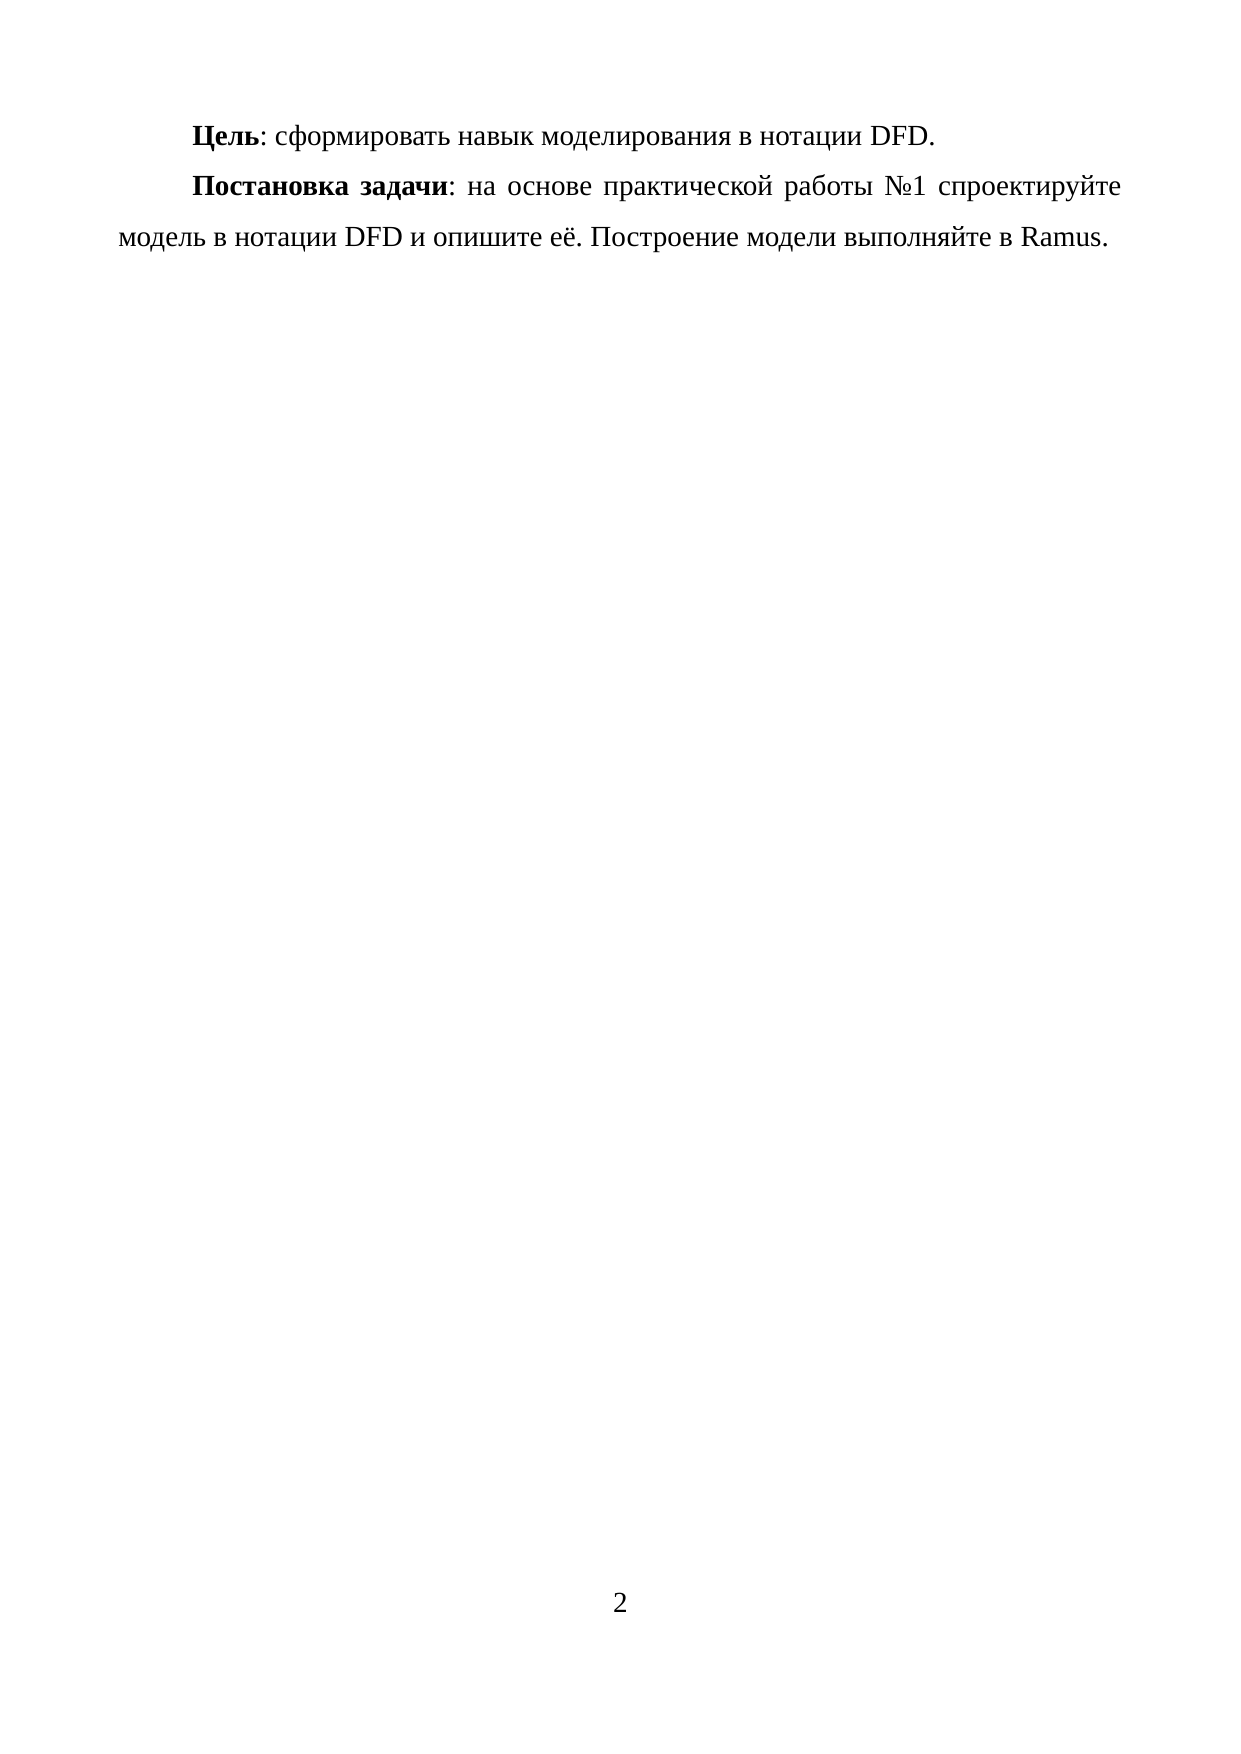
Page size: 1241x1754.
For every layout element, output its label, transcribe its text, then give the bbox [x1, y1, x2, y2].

text Цель: сформировать навык моделирования в нотации DFD. [118, 118, 1122, 152]
text Постановка задачи: на основе практической работы №1 спроектируйте модель в нотации DFD и опишите её. Построение модели выполняйте в Ramus. [118, 168, 1122, 252]
